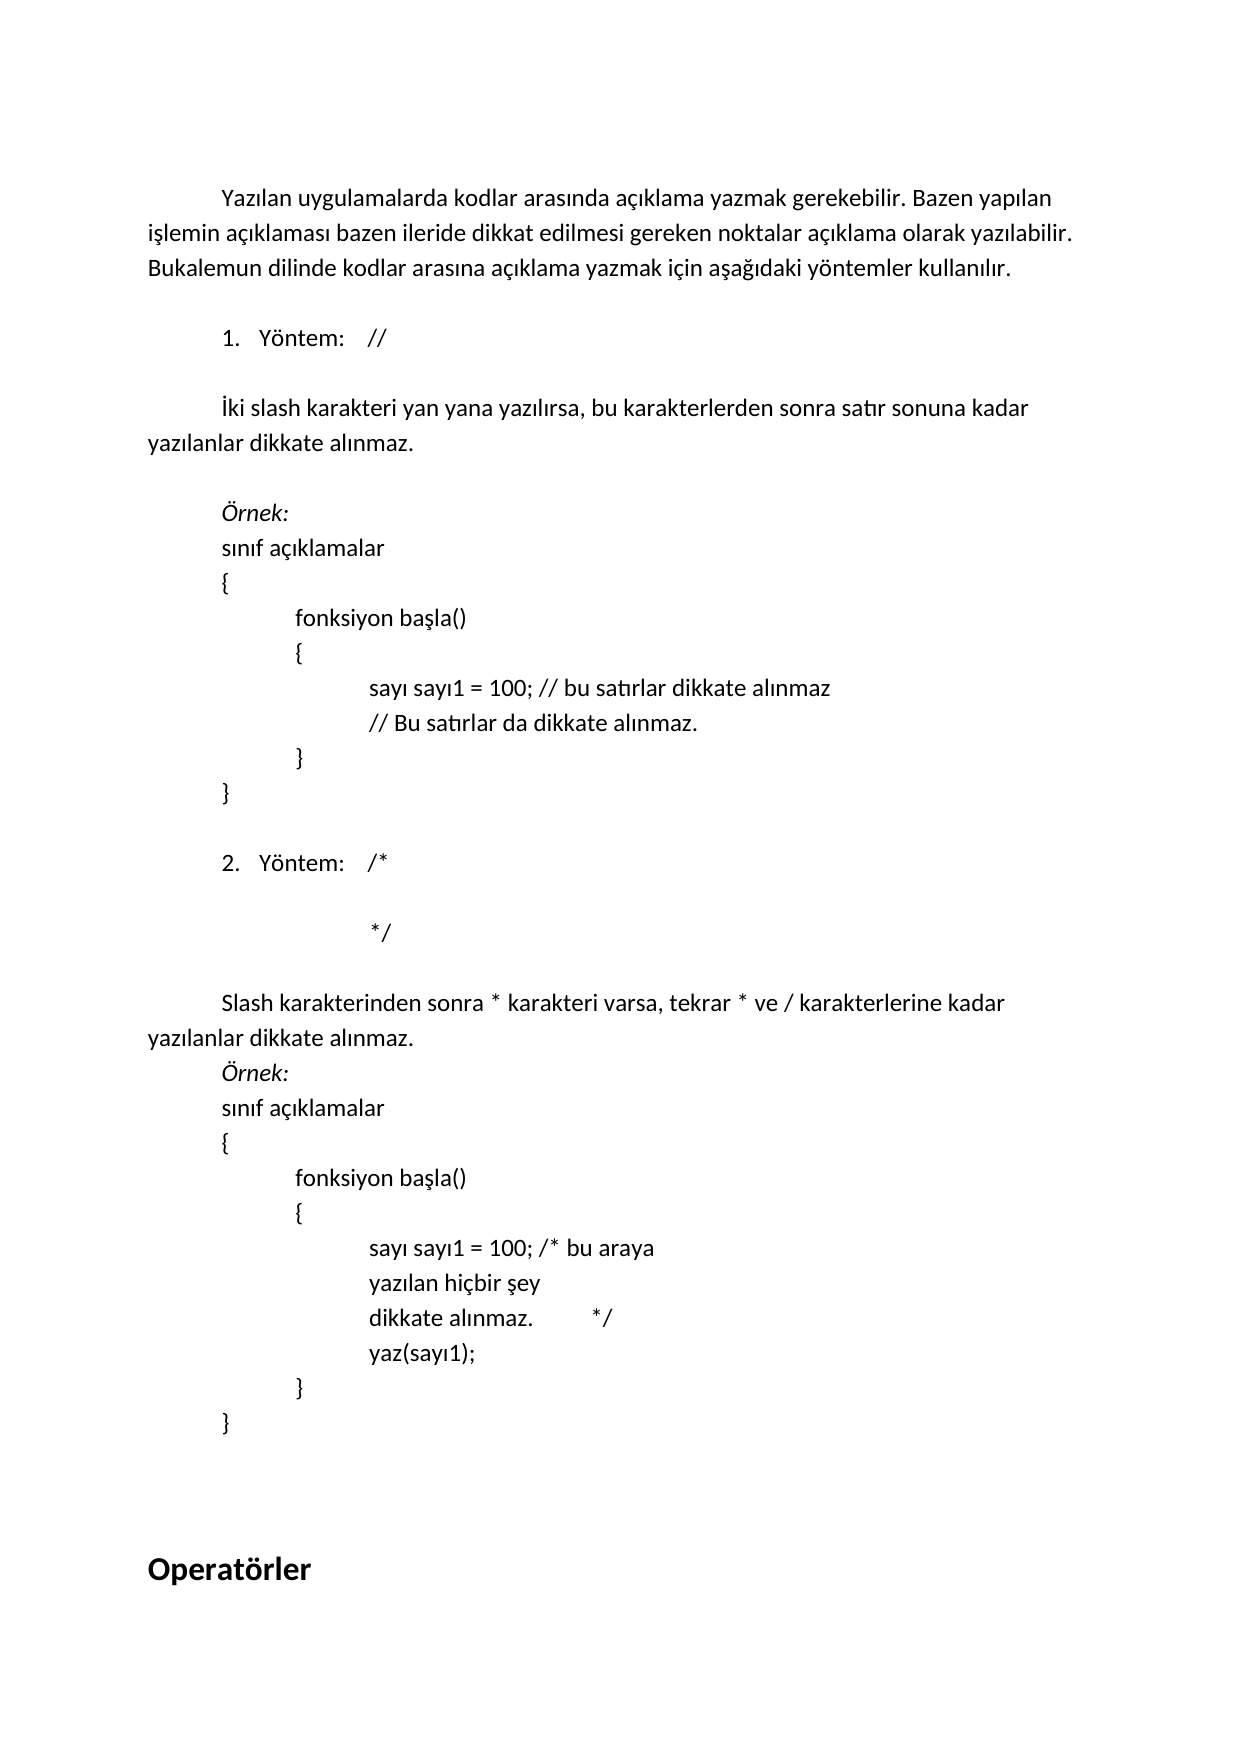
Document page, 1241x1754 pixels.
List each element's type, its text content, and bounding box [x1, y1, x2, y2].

text // Bu satırlar da dikkate alınmaz. [148, 708, 1093, 738]
text fonksiyon başla() [148, 1163, 1093, 1193]
text Operatörler [148, 1548, 1093, 1588]
text Örnek: [148, 498, 1093, 528]
text Örnek: [148, 1058, 1093, 1088]
text { [148, 638, 1093, 668]
text } [148, 743, 1093, 773]
text { [148, 1198, 1093, 1228]
text Yazılan uygulamalarda kodlar arasında açıklama yazmak gerekebilir. Bazen yapılan işlemin açıklaması bazen ileride dikkat edilmesi gereken noktalar açıklama olarak yazılabilir. Bukalemun dilinde kodlar arasına açıklama yazmak için aşağıdaki yöntemler kullanılır. [148, 183, 1093, 283]
text } [148, 1408, 1093, 1438]
text Slash karakterinden sonra * karakteri varsa, tekrar * ve / karakterlerine kadar yazılanlar dikkate alınmaz. [148, 988, 1093, 1053]
text fonksiyon başla() [148, 603, 1093, 633]
text sayı sayı1 = 100; // bu satırlar dikkate alınmaz [148, 673, 1093, 703]
text sayı sayı1 = 100; /* bu araya [148, 1233, 1093, 1263]
text sınıf açıklamalar [148, 533, 1093, 563]
text } [148, 1373, 1093, 1403]
text { [148, 568, 1093, 598]
text */ [295, 918, 1093, 948]
text dikkate alınmaz. */ [148, 1303, 1093, 1333]
text yazılan hiçbir şey [148, 1268, 1093, 1298]
text yaz(sayı1); [148, 1338, 1093, 1368]
text İki slash karakteri yan yana yazılırsa, bu karakterlerden sonra satır sonuna kadar yazılanlar dikkate alınmaz. [148, 393, 1093, 458]
text { [148, 1128, 1093, 1158]
text sınıf açıklamalar [148, 1093, 1093, 1123]
list Yöntem: // [221, 323, 1093, 353]
list Yöntem: /* [221, 848, 1093, 878]
text } [148, 778, 1093, 808]
